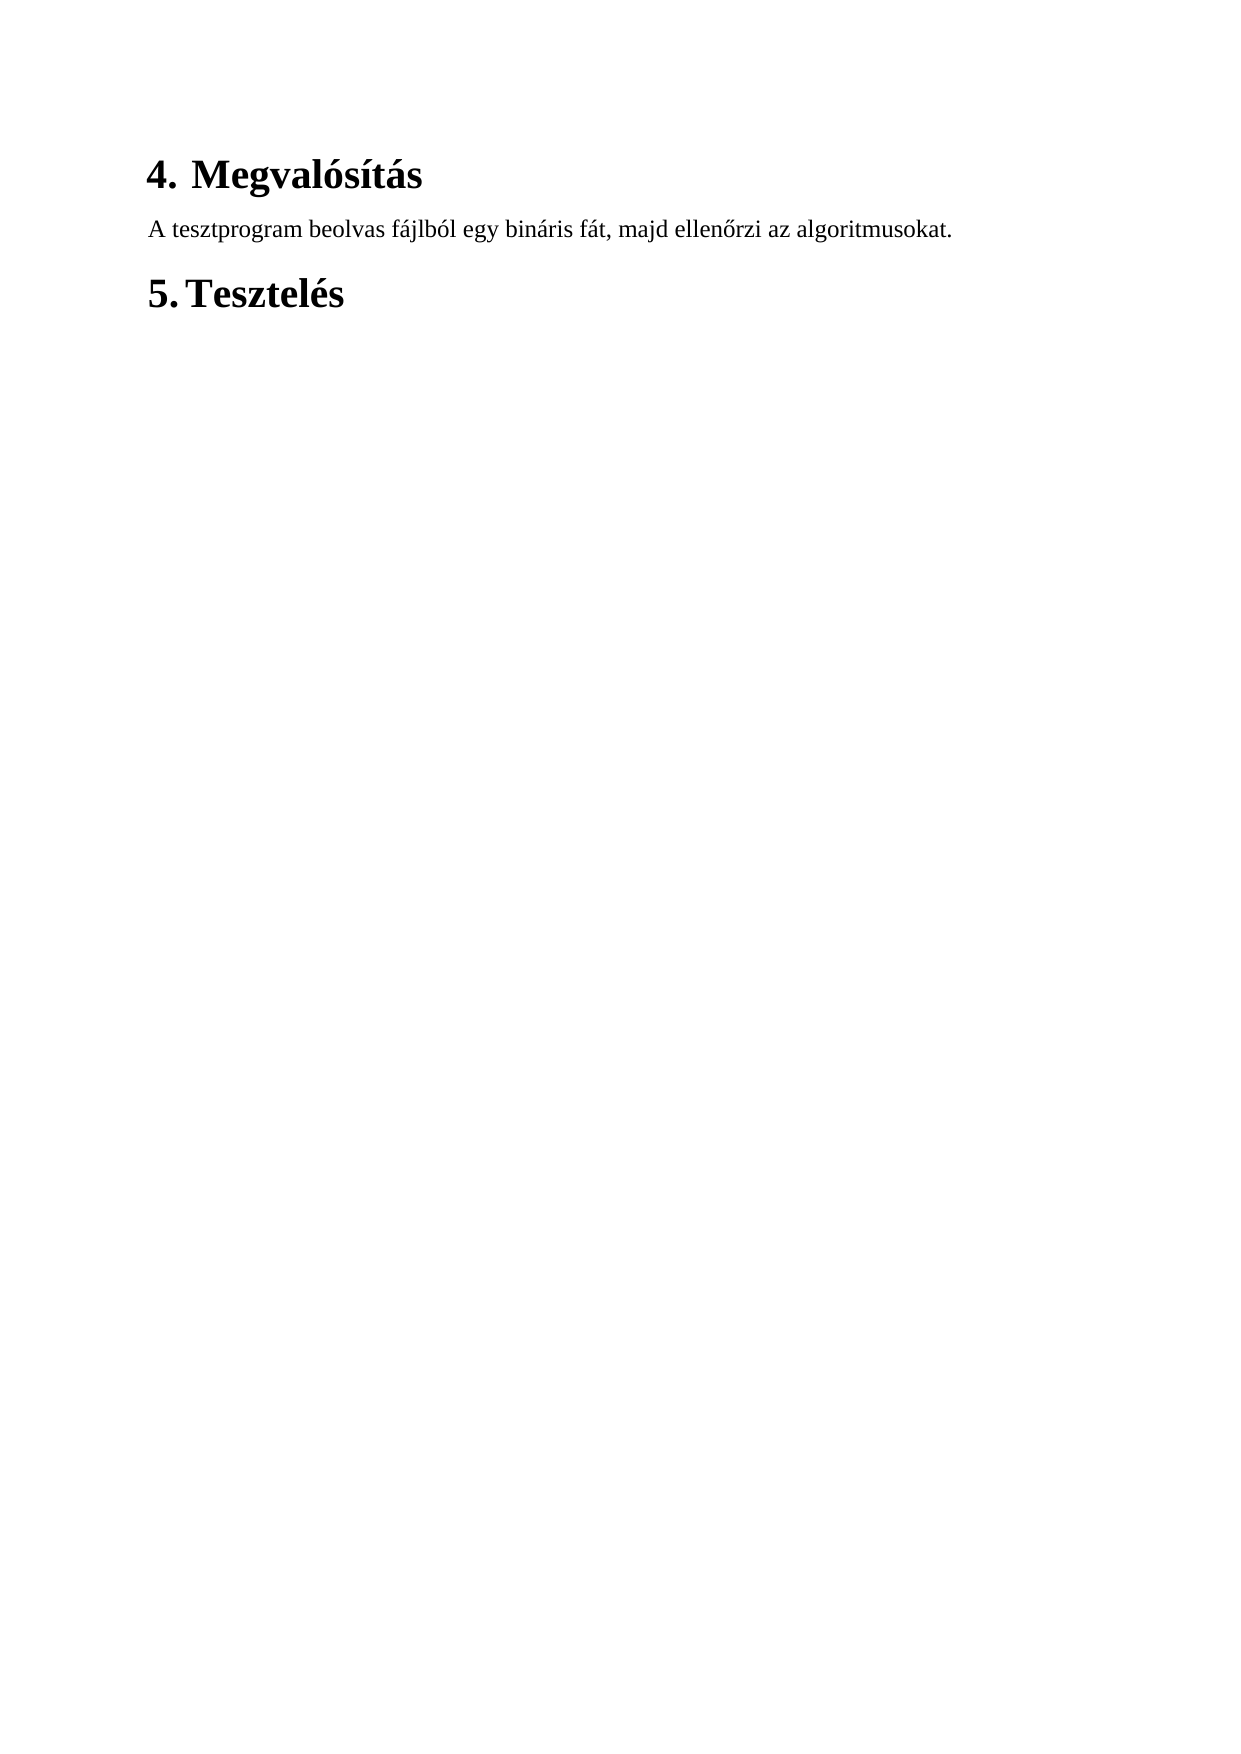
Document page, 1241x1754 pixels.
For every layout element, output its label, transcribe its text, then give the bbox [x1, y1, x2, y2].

subtitle Tesztelés [148, 269, 1093, 317]
subtitle Megvalósítás [146, 149, 1093, 197]
text A tesztprogram beolvas fájlból egy bináris fát, majd ellenőrzi az algoritmusokat. [148, 214, 1093, 243]
